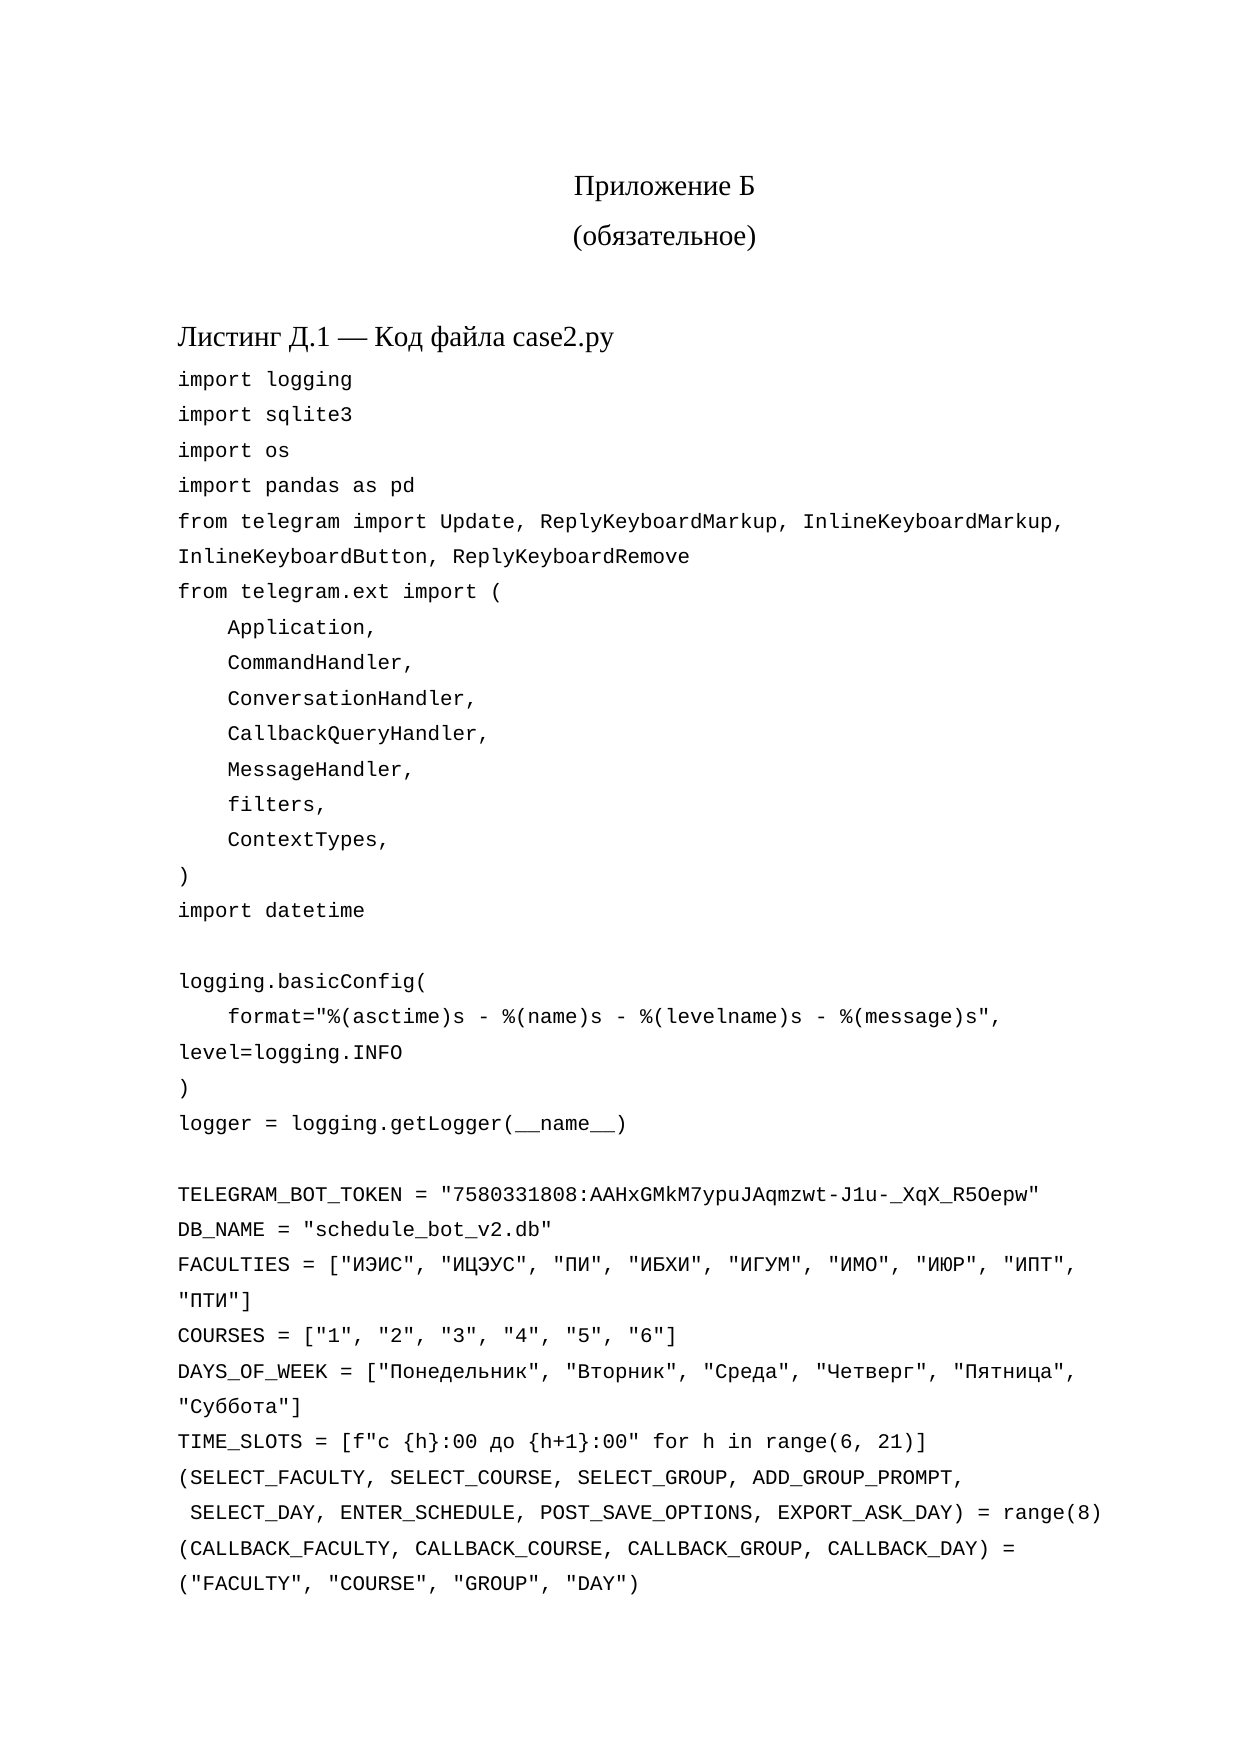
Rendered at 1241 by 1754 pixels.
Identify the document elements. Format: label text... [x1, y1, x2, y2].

text Листинг Д.1 — Код файла case2.py [177, 319, 1152, 352]
text FACULTIES = ["ИЭИС", "ИЦЭУС", "ПИ", "ИБХИ", "ИГУМ", "ИМО", "ИЮР", "ИПТ", "ПТИ"] [177, 1254, 1152, 1313]
text (CALLBACK_FACULTY, CALLBACK_COURSE, CALLBACK_GROUP, CALLBACK_DAY) = ("FACULTY", "COURSE", "GROUP", "DAY") [177, 1538, 1152, 1597]
text Application, [177, 617, 1152, 641]
text logger = logging.getLogger(__name__) [177, 1113, 1152, 1136]
text COURSES = ["1", "2", "3", "4", "5", "6"] [177, 1325, 1152, 1349]
text import logging [177, 369, 1152, 393]
text import pandas as pd [177, 475, 1152, 499]
text import datetime [177, 900, 1152, 924]
text TIME_SLOTS = [f"с {h}:00 до {h+1}:00" for h in range(6, 21)] [177, 1432, 1152, 1455]
text import sqlite3 [177, 404, 1152, 428]
text ) [177, 1077, 1152, 1101]
text DB_NAME = "schedule_bot_v2.db" [177, 1219, 1152, 1243]
text ) [177, 865, 1152, 888]
text DAYS_OF_WEEK = ["Понедельник", "Вторник", "Среда", "Четверг", "Пятница", "Суббота"] [177, 1361, 1152, 1420]
text SELECT_DAY, ENTER_SCHEDULE, POST_SAVE_OPTIONS, EXPORT_ASK_DAY) = range(8) [177, 1502, 1152, 1526]
text ContextTypes, [177, 829, 1152, 853]
text TELEGRAM_BOT_TOKEN = "7580331808:AAHxGMkM7ypuJAqmzwt-J1u-_XqX_R5Oepw" [177, 1184, 1152, 1207]
text CallbackQueryHandler, [177, 723, 1152, 747]
text filters, [177, 794, 1152, 818]
text logging.basicConfig( [177, 971, 1152, 995]
subtitle Приложение Б (обязательное) [177, 168, 1152, 252]
text MessageHandler, [177, 759, 1152, 782]
text import os [177, 440, 1152, 463]
text (SELECT_FACULTY, SELECT_COURSE, SELECT_GROUP, ADD_GROUP_PROMPT, [177, 1467, 1152, 1491]
text from telegram.ext import ( [177, 582, 1152, 605]
text ConversationHandler, [177, 688, 1152, 711]
text from telegram import Update, ReplyKeyboardMarkup, InlineKeyboardMarkup, InlineKeyboardButton, ReplyKeyboardRemove [177, 511, 1152, 570]
text CommandHandler, [177, 652, 1152, 676]
text format="%(asctime)s - %(name)s - %(levelname)s - %(message)s", level=logging.INFO [177, 1007, 1152, 1066]
